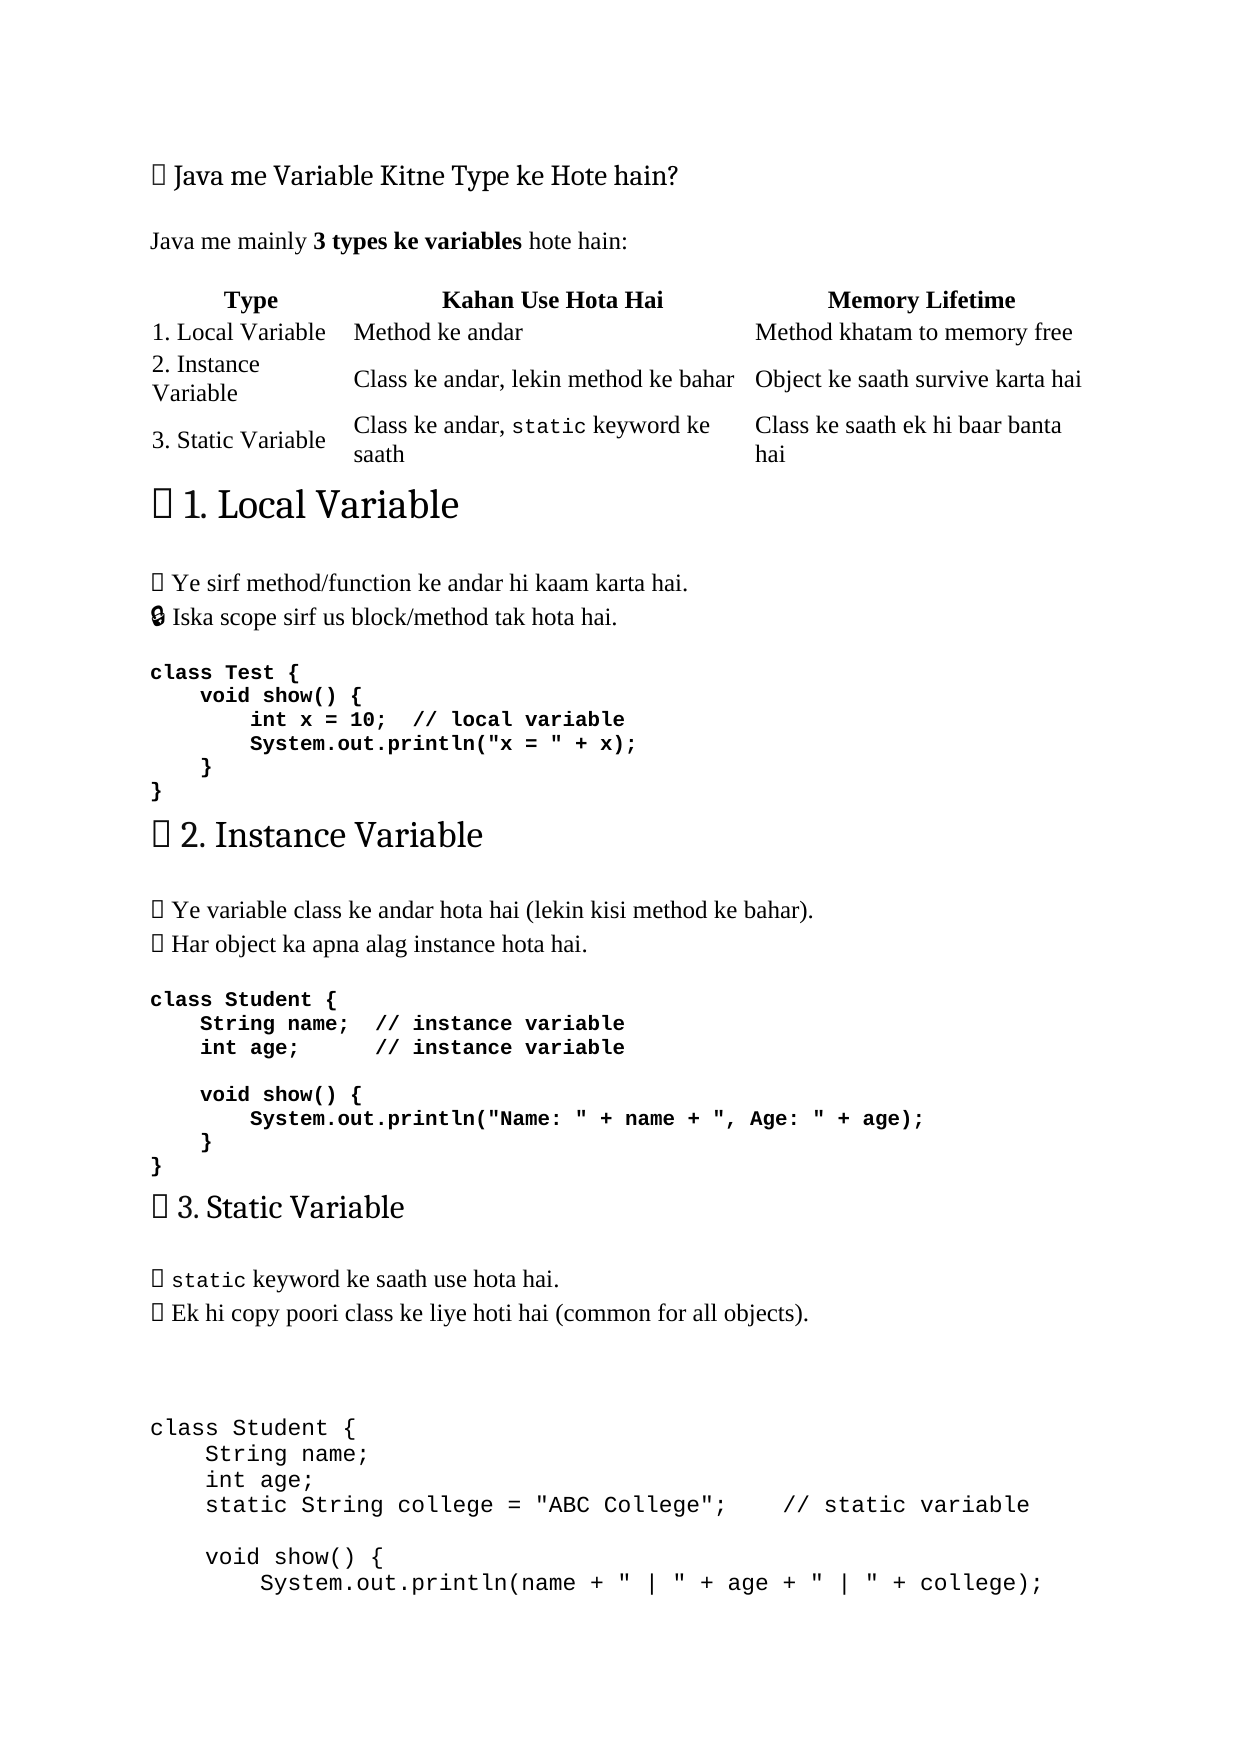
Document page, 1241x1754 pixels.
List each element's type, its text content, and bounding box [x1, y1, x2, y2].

text } [150, 756, 1090, 780]
table_cell 1. Local Variable [150, 316, 352, 348]
subtitle ✅ 2. Instance Variable [150, 808, 1090, 859]
table_cell Method khatam to memory free [753, 316, 1090, 348]
text 📌 Ye sirf method/function ke andar hi kaam karta hai. 🔒 Iska scope sirf us block/method tak hota hai. [150, 564, 1090, 633]
table_cell Method ke andar [352, 316, 753, 348]
text void show() { [150, 1084, 1090, 1108]
text } [150, 1131, 1090, 1155]
text } [150, 1155, 1090, 1178]
text Java me mainly 3 types ke variables hote hain: [150, 226, 1090, 255]
table_cell 3. Static Variable [150, 409, 352, 470]
text static String college = "ABC College"; // static variable [150, 1494, 1090, 1520]
table_header Memory Lifetime [753, 284, 1090, 316]
text 📌 Ye variable class ke andar hota hai (lekin kisi method ke bahar). 🔗 Har object ka apna alag instance hota hai. [150, 892, 1090, 960]
text int age; // instance variable [150, 1037, 1090, 1060]
text System.out.println(name + " | " + age + " | " + college); [150, 1572, 1090, 1598]
text void show() { [150, 1546, 1090, 1572]
text void show() { [150, 685, 1090, 709]
subtitle 💡 Java me Variable Kitne Type ke Hote hain? [150, 154, 1090, 194]
subtitle ✅ 3. Static Variable [150, 1183, 1090, 1228]
text class Student { [150, 989, 1090, 1013]
table_header Kahan Use Hota Hai [352, 284, 753, 316]
text int age; [150, 1468, 1090, 1494]
table_cell Class ke andar, static keyword ke saath [352, 409, 753, 470]
table_cell Object ke saath survive karta hai [753, 348, 1090, 408]
text } [150, 780, 1090, 804]
text System.out.println("Name: " + name + ", Age: " + age); [150, 1108, 1090, 1131]
table_cell 2. Instance Variable [150, 348, 352, 408]
text int x = 10; // local variable [150, 709, 1090, 733]
table_header Type [150, 284, 352, 316]
subtitle ✅ 1. Local Variable [150, 474, 1090, 531]
text class Student { [150, 1416, 1090, 1442]
text 📌 static keyword ke saath use hota hai. 🌐 Ek hi copy poori class ke liye hoti hai (common for all objects). [150, 1261, 1090, 1329]
text String name; [150, 1442, 1090, 1468]
text String name; // instance variable [150, 1013, 1090, 1037]
text System.out.println("x = " + x); [150, 733, 1090, 756]
text class Test { [150, 662, 1090, 685]
table_cell Class ke andar, lekin method ke bahar [352, 348, 753, 408]
table_cell Class ke saath ek hi baar banta hai [753, 409, 1090, 470]
